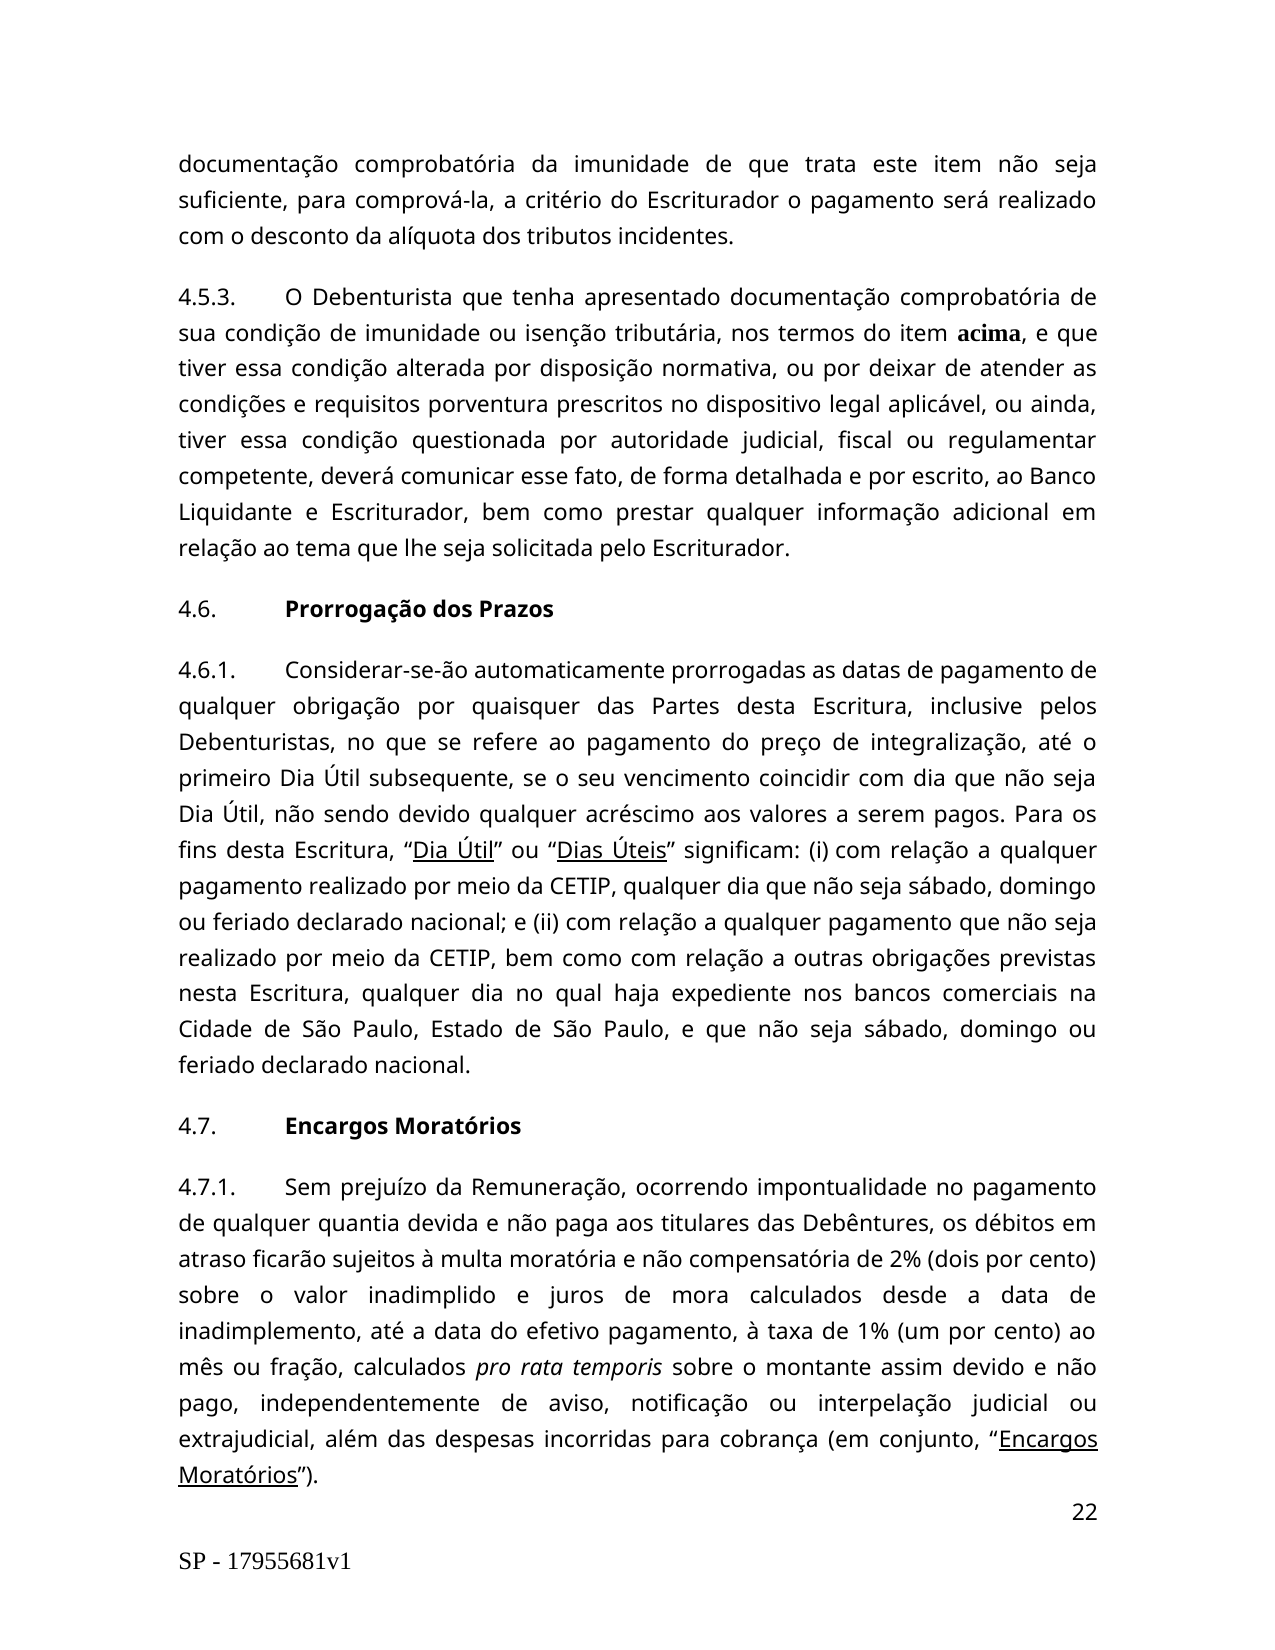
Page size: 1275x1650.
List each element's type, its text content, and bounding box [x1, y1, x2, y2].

subtitle Prorrogação dos Prazos [178, 593, 1098, 624]
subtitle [178, 148, 1098, 251]
subtitle Sem prejuízo da Remuneração, ocorrendo impontualidade no pagamento de qualquer quantia devida e não paga aos titulares das Debêntures, os débitos em atraso ficarão sujeitos à multa moratória e não compensatória de 2% (dois por cento) sobre o valor inadimplido e juros de mora calculados desde a data de inadimplemento, até a data do efetivo pagamento, à taxa de 1% (um por cento) ao mês ou fração, calculados pro rata temporis sobre o montante assim devido e não pago, independentemente de aviso, notificação ou interpelação judicial ou extrajudicial, além das despesas incorridas para cobrança (em conjunto, “Encargos Moratórios”). [178, 1171, 1098, 1490]
subtitle O Debenturista que tenha apresentado documentação comprobatória de sua condição de imunidade ou isenção tributária, nos termos do item 4.5.2 acima, e que tiver essa condição alterada por disposição normativa, ou por deixar de atender as condições e requisitos porventura prescritos no dispositivo legal aplicável, ou ainda, tiver essa condição questionada por autoridade judicial, fiscal ou regulamentar competente, deverá comunicar esse fato, de forma detalhada e por escrito, ao Banco Liquidante e Escriturador, bem como prestar qualquer informação adicional em relação ao tema que lhe seja solicitada pelo Escriturador. [178, 281, 1098, 563]
subtitle Encargos Moratórios [178, 1110, 1098, 1141]
subtitle Considerar-se-ão automaticamente prorrogadas as datas de pagamento de qualquer obrigação por quaisquer das Partes desta Escritura, inclusive pelos Debenturistas, no que se refere ao pagamento do preço de integralização, até o primeiro Dia Útil subsequente, se o seu vencimento coincidir com dia que não seja Dia Útil, não sendo devido qualquer acréscimo aos valores a serem pagos. Para os fins desta Escritura, “Dia Útil” ou “Dias Úteis” significam: (i) com relação a qualquer pagamento realizado por meio da CETIP, qualquer dia que não seja sábado, domingo ou feriado declarado nacional; e (ii) com relação a qualquer pagamento que não seja realizado por meio da CETIP, bem como com relação a outras obrigações previstas nesta Escritura, qualquer dia no qual haja expediente nos bancos comerciais na Cidade de São Paulo, Estado de São Paulo, e que não seja sábado, domingo ou feriado declarado nacional. [178, 654, 1098, 1081]
